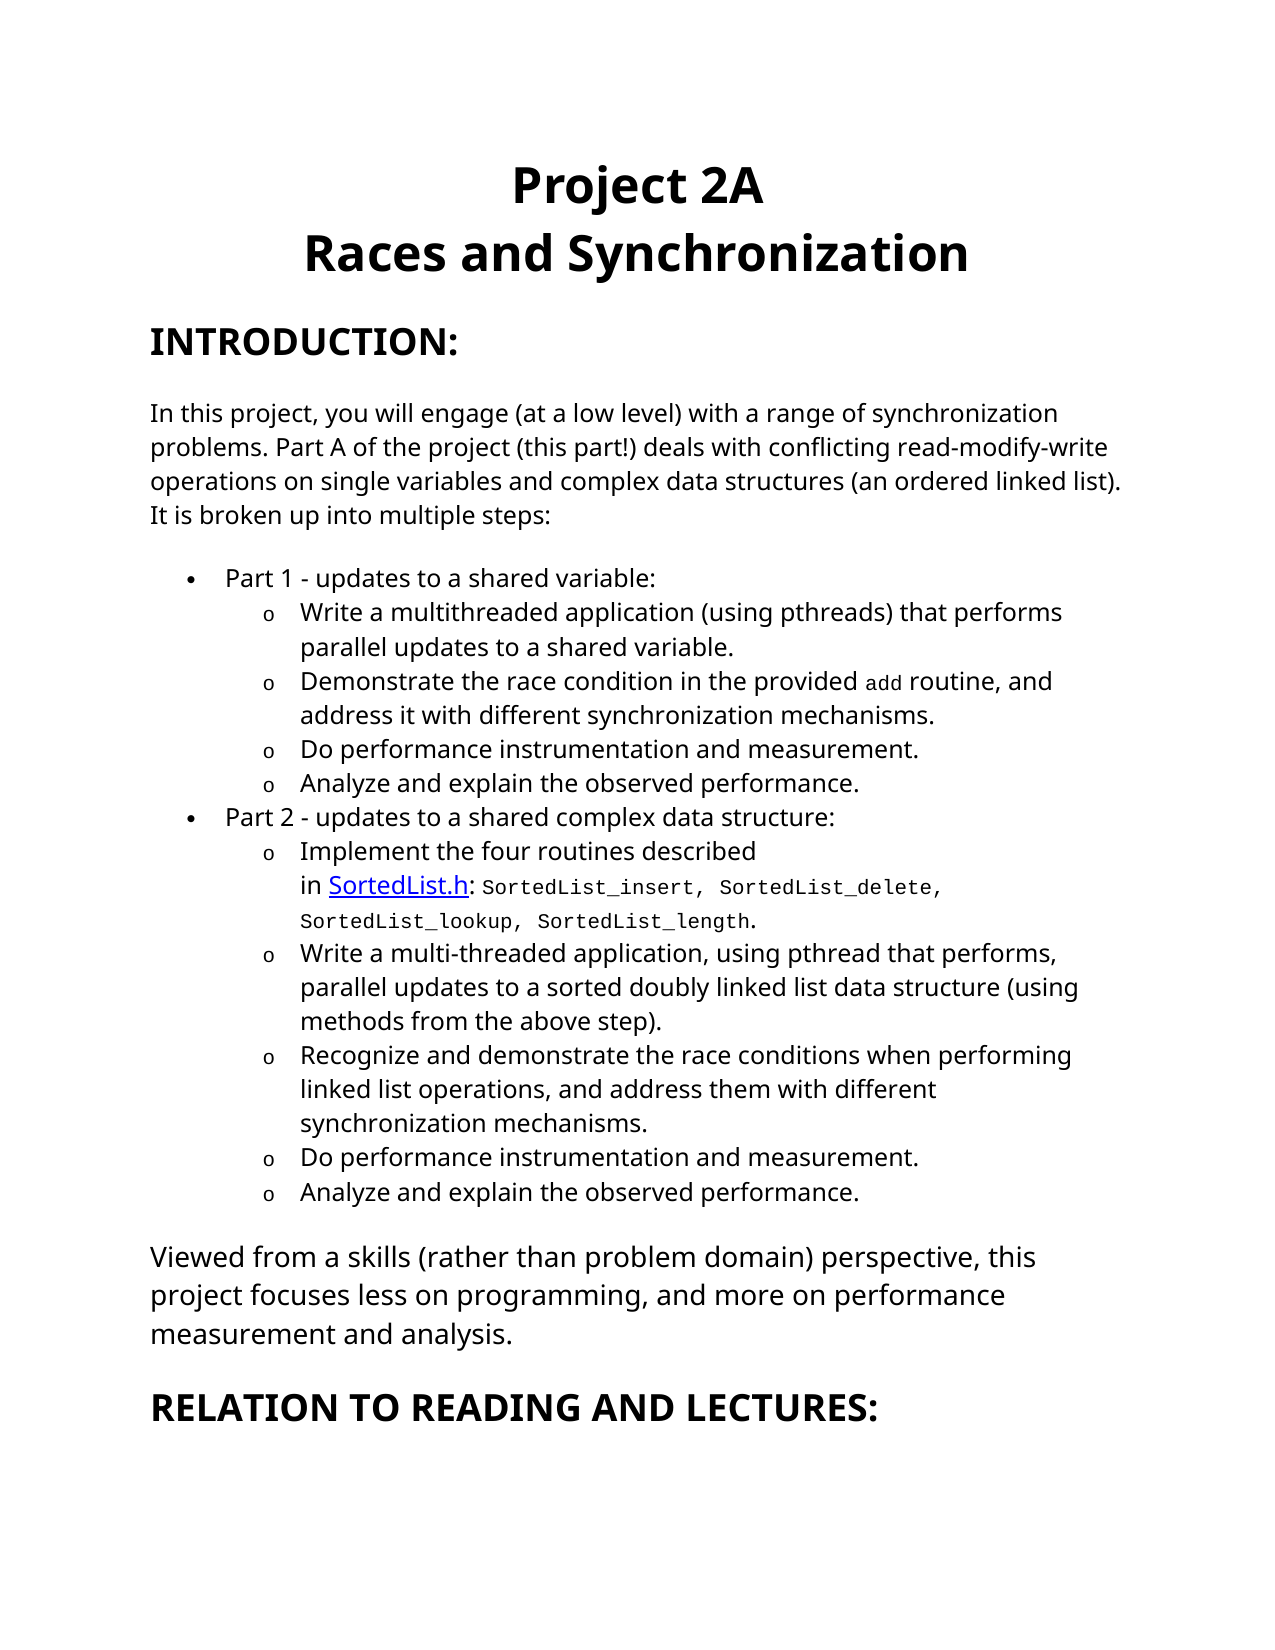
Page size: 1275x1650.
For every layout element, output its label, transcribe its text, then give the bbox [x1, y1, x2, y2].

list Write a multi-threaded application, using pthread that performs, parallel updates to a sorted doubly linked list data structure (using methods from the above step). [262, 936, 1125, 1038]
list Write a multithreaded application (using pthreads) that performs parallel updates to a shared variable. [262, 595, 1125, 663]
text In this project, you will engage (at a low level) with a range of synchronization problems. Part A of the project (this part!) deals with conflicting read-modify-write operations on single variables and complex data structures (an ordered linked list). It is broken up into multiple steps: [150, 396, 1125, 532]
list Recognize and demonstrate the race conditions when performing linked list operations, and address them with different synchronization mechanisms. [262, 1038, 1125, 1140]
list Part 1 - updates to a shared variable: [187, 561, 1125, 595]
subtitle INTRODUCTION: [150, 315, 1125, 366]
list Analyze and explain the observed performance. [262, 1174, 1125, 1208]
subtitle Project 2A Races and Synchronization [150, 150, 1125, 286]
list Implement the four routines described in SortedList.h: SortedList_insert, SortedList_delete, SortedList_lookup, SortedList_length. [262, 833, 1125, 936]
text Viewed from a skills (rather than problem domain) perspective, this project focuses less on programming, and more on performance measurement and analysis. [150, 1237, 1125, 1352]
list Do performance instrumentation and measurement. [262, 1140, 1125, 1174]
list Analyze and explain the observed performance. [262, 765, 1125, 799]
list Demonstrate the race condition in the provided add routine, and address it with different synchronization mechanisms. [262, 663, 1125, 731]
subtitle RELATION TO READING AND LECTURES: [150, 1382, 1125, 1433]
list Do performance instrumentation and measurement. [262, 731, 1125, 765]
list Part 2 - updates to a shared complex data structure: [187, 799, 1125, 833]
